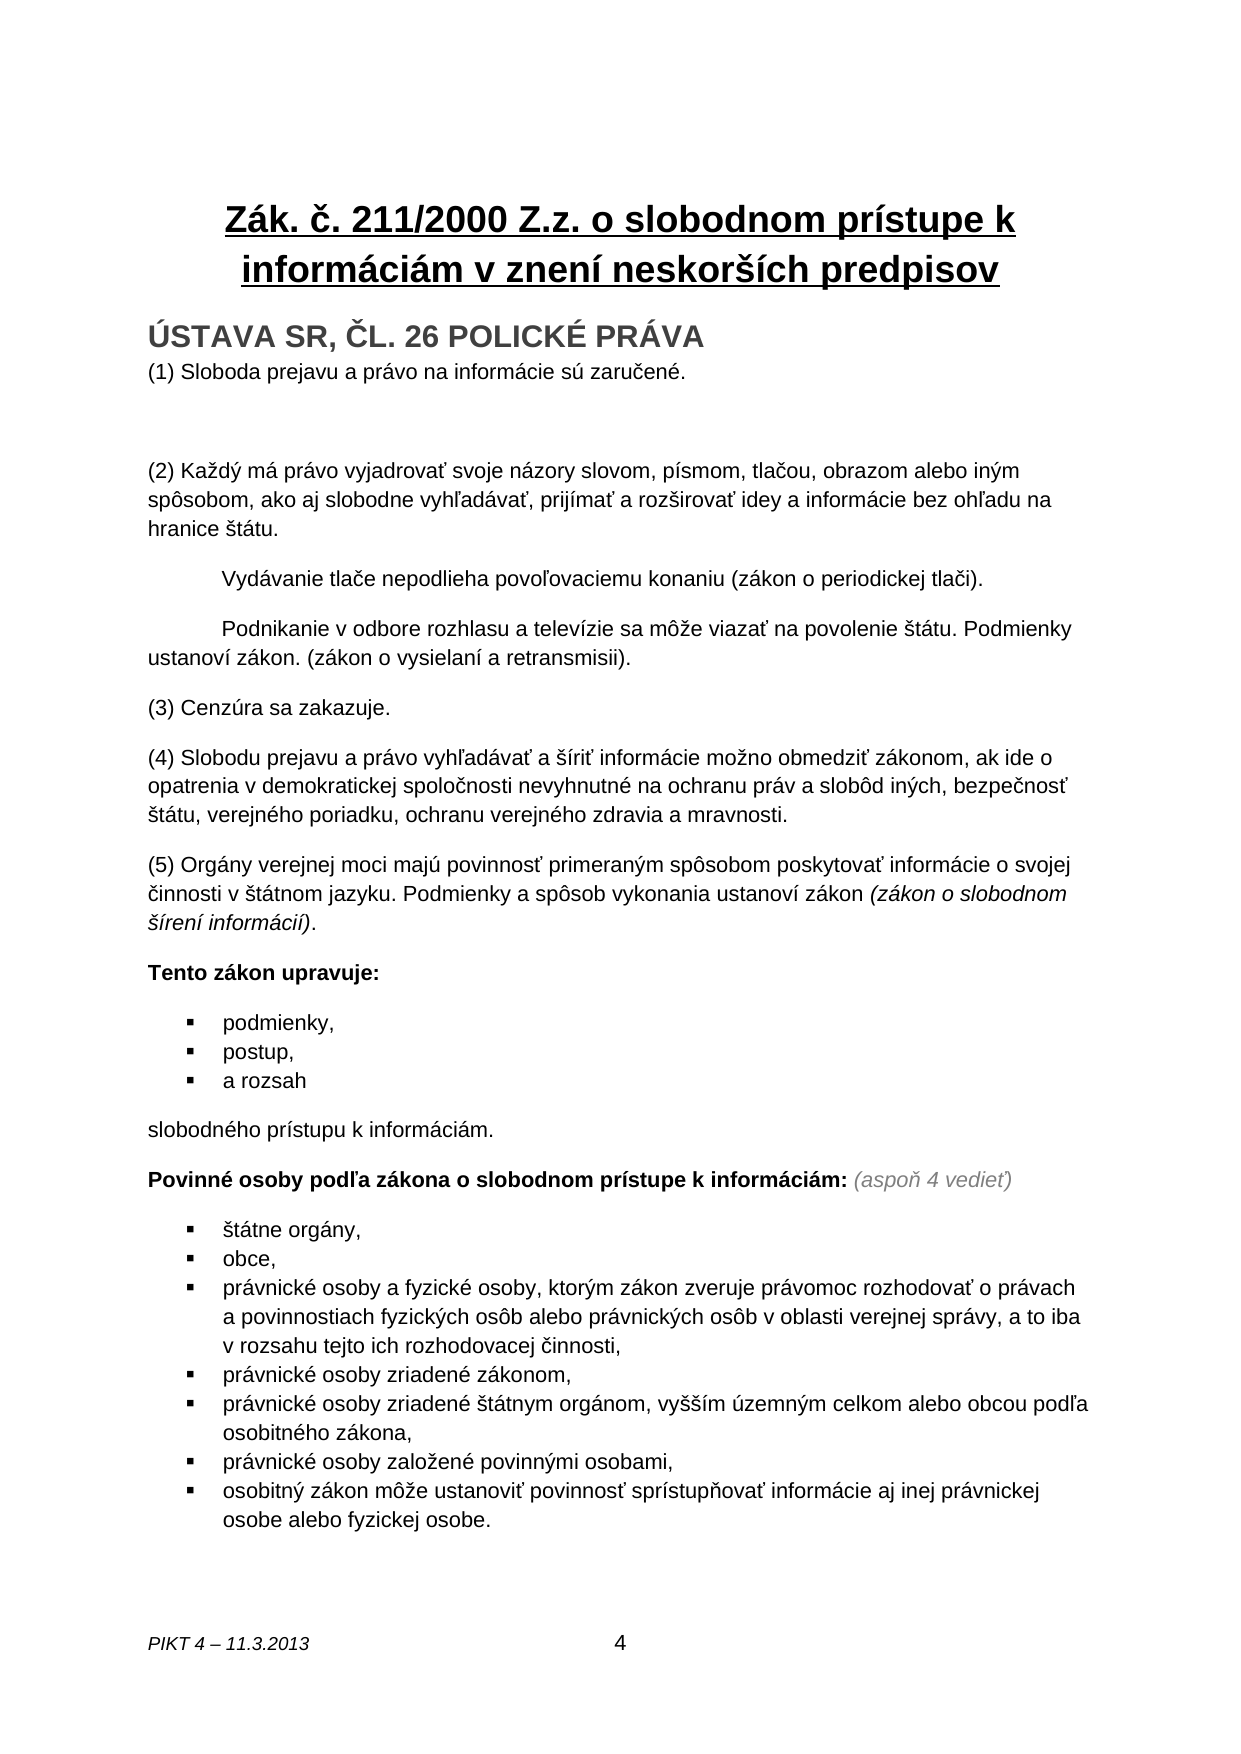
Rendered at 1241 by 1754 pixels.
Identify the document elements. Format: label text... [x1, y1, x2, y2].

subtitle Ústava SR, čl. 26 polické práva [148, 318, 1093, 353]
list štátne orgány, [185, 1217, 1093, 1242]
list právnické osoby zriadené štátnym orgánom, vyšším územným celkom alebo obcou podľa osobitného zákona, [185, 1391, 1093, 1445]
list právnické osoby zriadené zákonom, [185, 1362, 1093, 1387]
list podmienky, [185, 1010, 1093, 1035]
text Podnikanie v odbore rozhlasu a televízie sa môže viazať na povolenie štátu. Podmienky ustanoví zákon. (zákon o vysielaní a retransmisii). [148, 616, 1093, 670]
subtitle Zák. č. 211/2000 Z.z. o slobodnom prístupe k informáciám v znení neskorších predpisov [148, 198, 1093, 290]
text Tento zákon upravuje: [148, 960, 1093, 985]
list právnické osoby založené povinnými osobami, [185, 1449, 1093, 1474]
list a rozsah [185, 1068, 1093, 1093]
text (3) Cenzúra sa zakazuje. [148, 695, 1093, 720]
list obce, [185, 1246, 1093, 1271]
text (1) Sloboda prejavu a právo na informácie sú zaručené. [148, 359, 1093, 384]
text slobodného prístupu k informáciám. [148, 1117, 1093, 1143]
list postup, [185, 1039, 1093, 1064]
list osobitný zákon môže ustanoviť povinnosť sprístupňovať informácie aj inej právnickej osobe alebo fyzickej osobe. [185, 1478, 1093, 1532]
list právnické osoby a fyzické osoby, ktorým zákon zveruje právomoc rozhodovať o právach a povinnostiach fyzických osôb alebo právnických osôb v oblasti verejnej správy, a to iba v rozsahu tejto ich rozhodovacej činnosti, [185, 1275, 1093, 1358]
text (5) Orgány verejnej moci majú povinnosť primeraným spôsobom poskytovať informácie o svojej činnosti v štátnom jazyku. Podmienky a spôsob vykonania ustanoví zákon (zákon o slobodnom šírení informácií). [148, 852, 1093, 935]
text Povinné osoby podľa zákona o slobodnom prístupe k informáciám: (aspoň 4 vedieť) [148, 1167, 1093, 1192]
text (2) Každý má právo vyjadrovať svoje názory slovom, písmom, tlačou, obrazom alebo iným spôsobom, ako aj slobodne vyhľadávať, prijímať a rozširovať idey a informácie bez ohľadu na hranice štátu. [148, 458, 1093, 542]
text (4) Slobodu prejavu a právo vyhľadávať a šíriť informácie možno obmedziť zákonom, ak ide o opatrenia v demokratickej spoločnosti nevyhnutné na ochranu práv a slobôd iných, bezpečnosť štátu, verejného poriadku, ochranu verejného zdravia a mravnosti. [148, 744, 1093, 828]
text Vydávanie tlače nepodlieha povoľovaciemu konaniu (zákon o periodickej tlači). [148, 566, 1093, 591]
